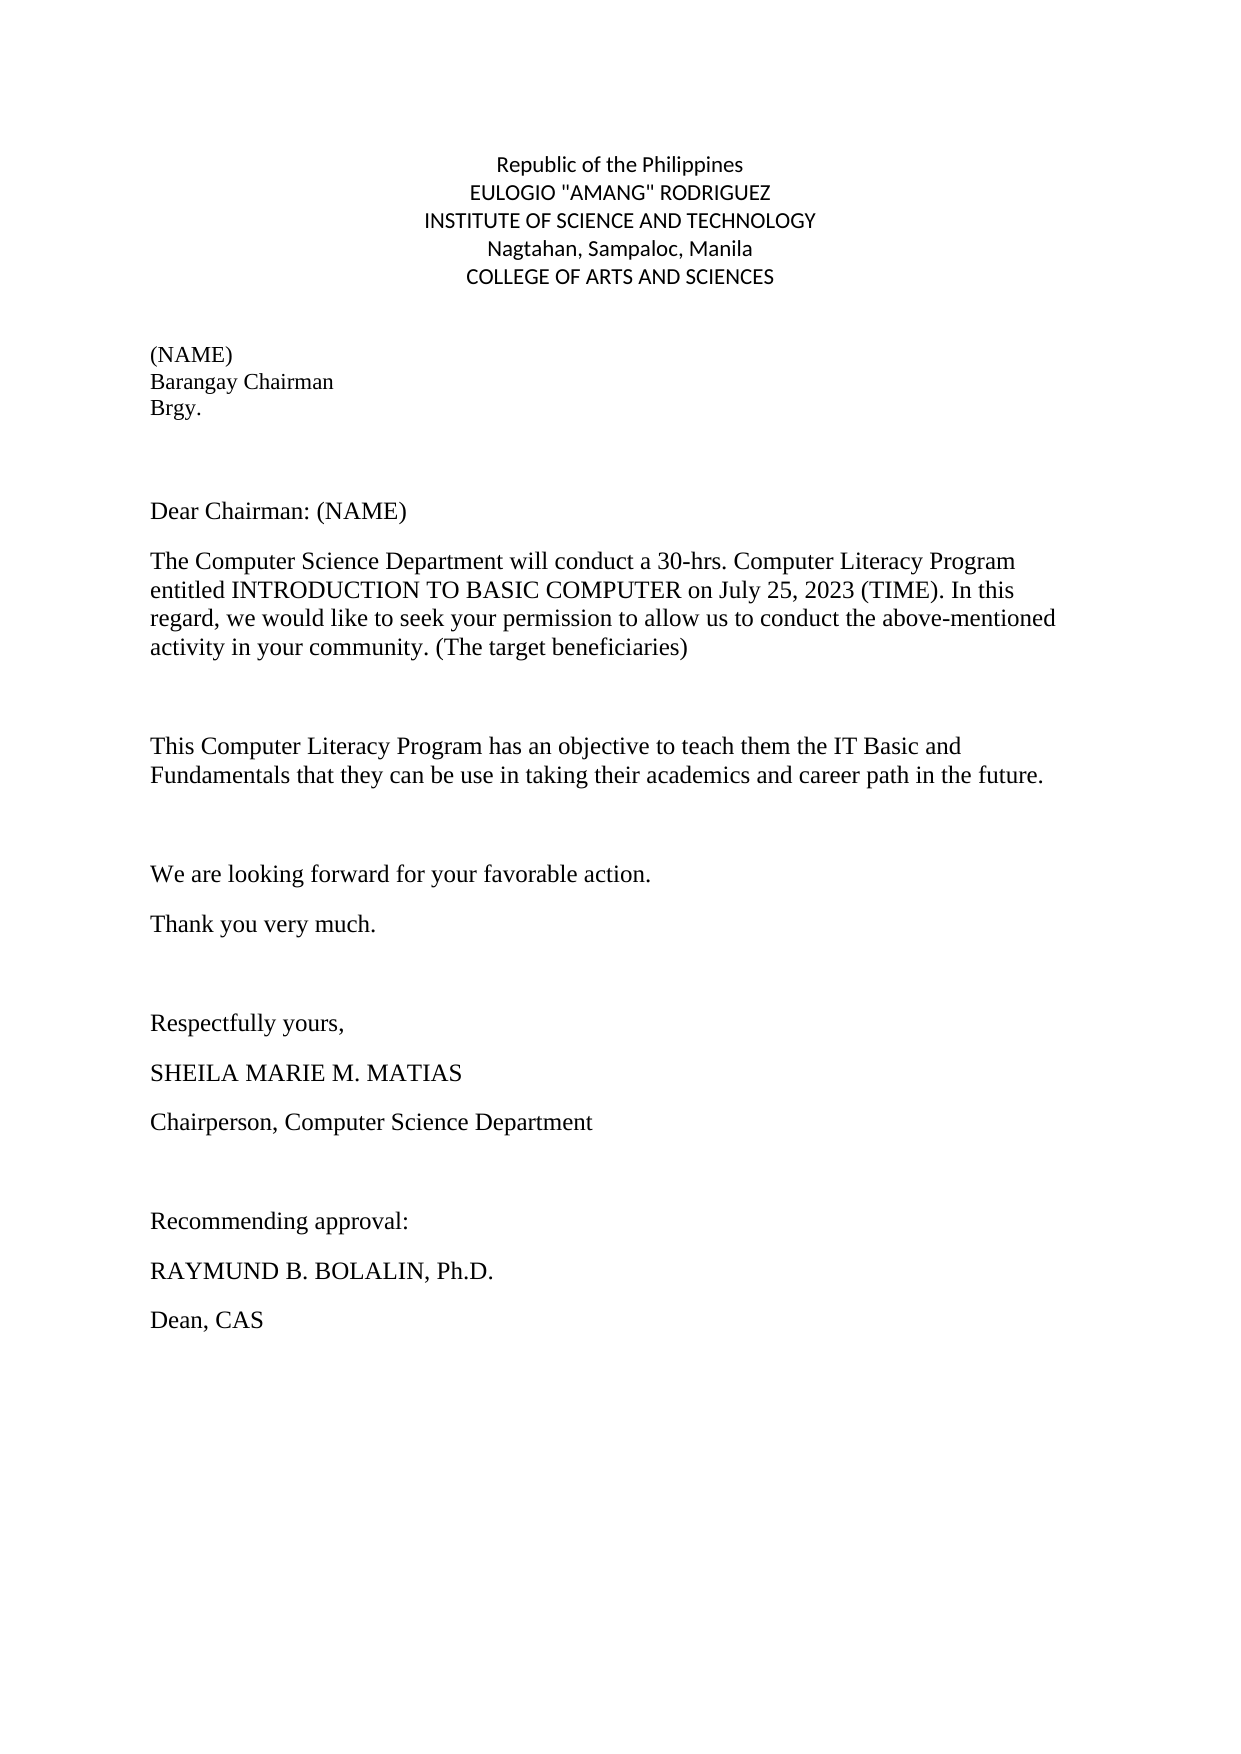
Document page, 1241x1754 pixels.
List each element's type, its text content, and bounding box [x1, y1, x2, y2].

text Nagtahan, Sampaloc, Manila [150, 234, 1090, 262]
text RAYMUND B. BOLALIN, Ph.D. [150, 1256, 1090, 1285]
text Dean, CAS [150, 1306, 1090, 1334]
text Recommending approval: [150, 1206, 1090, 1235]
text The Computer Science Department will conduct a 30-hrs. Computer Literacy Program entitled INTRODUCTION TO BASIC COMPUTER on July 25, 2023 (TIME). In this regard, we would like to seek your permission to allow us to conduct the above-mentioned activity in your community. (The target beneficiaries) [150, 546, 1090, 661]
text COLLEGE OF ARTS AND SCIENCES [150, 262, 1090, 290]
text Republic of the Philippines [150, 150, 1090, 178]
text We are looking forward for your favorable action. [150, 859, 1090, 888]
text Respectfully yours, [150, 1008, 1090, 1037]
text EULOGIO "AMANG" RODRIGUEZ [150, 178, 1090, 206]
text SHEILA MARIE M. MATIAS [150, 1058, 1090, 1086]
text This Computer Literacy Program has an objective to teach them the IT Basic and Fundamentals that they can be use in taking their academics and career path in the future. [150, 731, 1090, 789]
text (NAME) [150, 341, 1090, 368]
text Barangay Chairman [150, 368, 1090, 394]
text INSTITUTE OF SCIENCE AND TECHNOLOGY [150, 206, 1090, 234]
text Dear Chairman: (NAME) [150, 496, 1090, 525]
text Brgy. [150, 394, 1090, 421]
text Chairperson, Computer Science Department [150, 1107, 1090, 1136]
text Thank you very much. [150, 909, 1090, 938]
